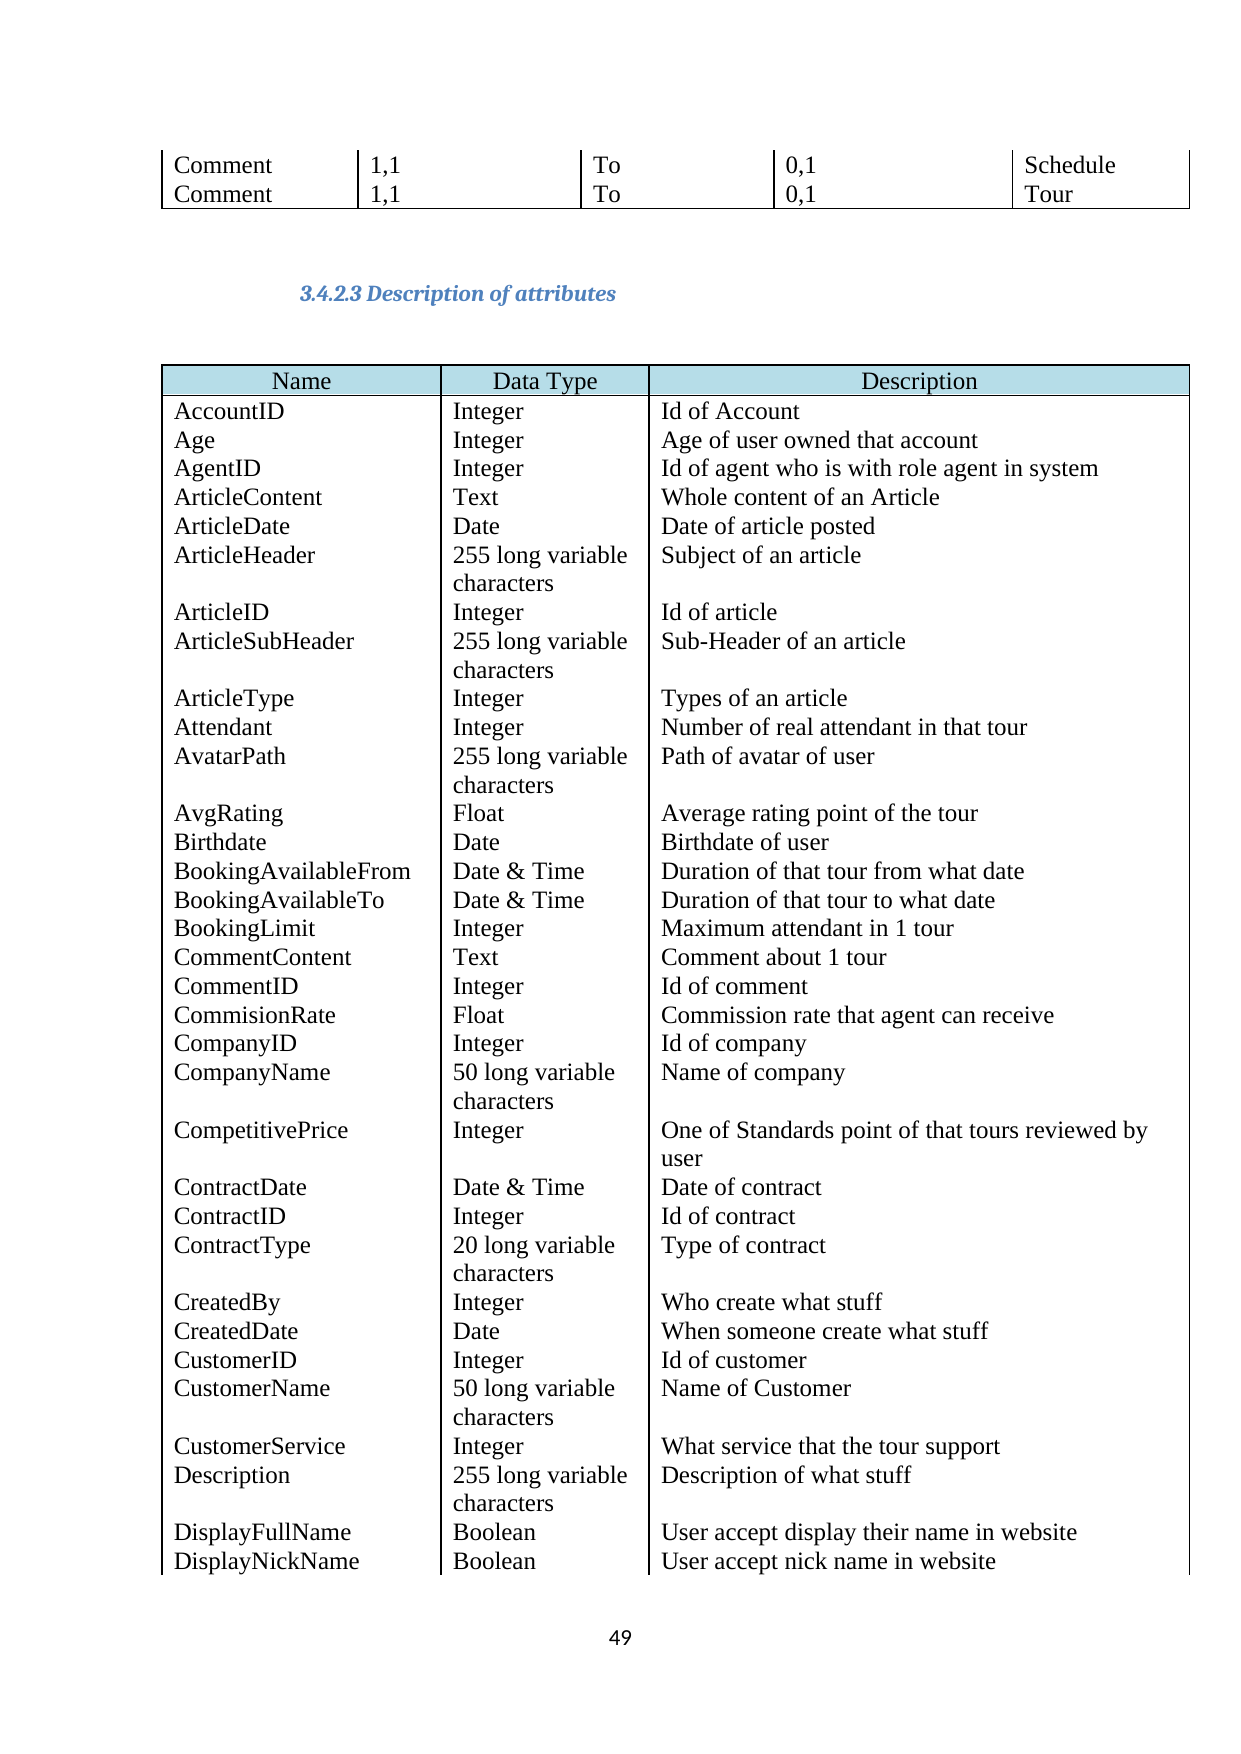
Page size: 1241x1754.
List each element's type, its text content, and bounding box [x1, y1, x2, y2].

table_cell Integer [442, 1201, 648, 1230]
table_cell To [582, 150, 773, 179]
table_cell BookingAvailableFrom [163, 856, 440, 885]
table_cell Age [163, 425, 440, 453]
table_cell Duration of that tour from what date [650, 856, 1189, 885]
table_cell Description [163, 1460, 440, 1517]
table_cell Integer [442, 914, 648, 942]
table_cell CommisionRate [163, 1000, 440, 1028]
table_cell Integer [442, 971, 648, 1000]
table_cell Text [442, 942, 648, 971]
table_cell Attendant [163, 712, 440, 741]
table_cell AccountID [163, 396, 440, 425]
table_cell Date & Time [442, 856, 648, 885]
table_cell 0,1 [775, 150, 1012, 179]
table_cell Description of what stuff [650, 1460, 1189, 1517]
table_cell 1,1 [359, 179, 580, 207]
table_cell ContractDate [163, 1172, 440, 1201]
table_cell Integer [442, 1029, 648, 1057]
table_cell 255 long variable characters [442, 540, 648, 597]
table_cell Boolean [442, 1517, 648, 1546]
table_cell CompetitivePrice [163, 1115, 440, 1172]
table_cell Integer [442, 396, 648, 425]
table_cell Integer [442, 1115, 648, 1172]
table_cell ContractID [163, 1201, 440, 1230]
table_cell What service that the tour support [650, 1431, 1189, 1460]
table_cell Path of avatar of user [650, 741, 1189, 798]
table_cell Whole content of an Article [650, 482, 1189, 511]
table_cell Age of user owned that account [650, 425, 1189, 453]
subtitle 3.4.2.3 Description of attributes [300, 281, 1090, 307]
table_cell To [582, 179, 773, 207]
table_cell ArticleContent [163, 482, 440, 511]
table_header Description [650, 366, 1189, 394]
table_cell Duration of that tour to what date [650, 885, 1189, 913]
table_cell DisplayNickName [163, 1546, 440, 1575]
table_cell CommentContent [163, 942, 440, 971]
table_cell Birthdate [163, 827, 440, 856]
table_cell ArticleHeader [163, 540, 440, 597]
table_cell DisplayFullName [163, 1517, 440, 1546]
table_cell Integer [442, 712, 648, 741]
table_cell 255 long variable characters [442, 626, 648, 683]
table_cell Type of contract [650, 1230, 1189, 1287]
table_cell CreatedBy [163, 1287, 440, 1316]
table_cell Integer [442, 684, 648, 712]
table_cell Integer [442, 425, 648, 453]
table_cell CustomerID [163, 1345, 440, 1373]
table_cell Integer [442, 454, 648, 482]
table_cell Date [442, 827, 648, 856]
table_cell Types of an article [650, 684, 1189, 712]
table_cell ArticleDate [163, 511, 440, 540]
table_cell BookingLimit [163, 914, 440, 942]
table_cell Date & Time [442, 1172, 648, 1201]
table_header Name [163, 366, 440, 394]
table_cell Integer [442, 1287, 648, 1316]
table_cell Name of Customer [650, 1374, 1189, 1431]
table_cell CompanyName [163, 1057, 440, 1115]
table_cell ArticleID [163, 597, 440, 626]
table_cell BookingAvailableTo [163, 885, 440, 913]
table_cell Commission rate that agent can receive [650, 1000, 1189, 1028]
table_cell Id of agent who is with role agent in system [650, 454, 1189, 482]
table_cell Subject of an article [650, 540, 1189, 597]
table_cell Date [442, 1316, 648, 1345]
table_cell 50 long variable characters [442, 1374, 648, 1431]
table_cell Id of comment [650, 971, 1189, 1000]
table_cell Id of company [650, 1029, 1189, 1057]
table_cell 0,1 [775, 179, 1012, 207]
table_cell Birthdate of user [650, 827, 1189, 856]
table_cell Comment [163, 179, 357, 207]
table_cell CustomerService [163, 1431, 440, 1460]
table_cell Boolean [442, 1546, 648, 1575]
table_cell AgentID [163, 454, 440, 482]
table_cell CreatedDate [163, 1316, 440, 1345]
table_cell 50 long variable characters [442, 1057, 648, 1115]
table_cell 1,1 [359, 150, 580, 179]
table_cell Date [442, 511, 648, 540]
table_cell Average rating point of the tour [650, 799, 1189, 827]
table_cell AvgRating [163, 799, 440, 827]
table_cell CustomerName [163, 1374, 440, 1431]
table_cell Who create what stuff [650, 1287, 1189, 1316]
table_cell Comment [163, 150, 357, 179]
table_cell Tour [1013, 179, 1189, 207]
table_cell Date of contract [650, 1172, 1189, 1201]
table_cell Integer [442, 1345, 648, 1373]
table_cell Sub-Header of an article [650, 626, 1189, 683]
table_cell 20 long variable characters [442, 1230, 648, 1287]
table_cell Id of Account [650, 396, 1189, 425]
table_cell ArticleSubHeader [163, 626, 440, 683]
table_cell Integer [442, 1431, 648, 1460]
table_cell Date & Time [442, 885, 648, 913]
table_cell Number of real attendant in that tour [650, 712, 1189, 741]
table_cell 255 long variable characters [442, 741, 648, 798]
table_cell ArticleType [163, 684, 440, 712]
table_header Data Type [442, 366, 648, 394]
table_cell CommentID [163, 971, 440, 1000]
table_cell Id of contract [650, 1201, 1189, 1230]
table_cell Id of article [650, 597, 1189, 626]
table_cell Maximum attendant in 1 tour [650, 914, 1189, 942]
table_cell Text [442, 482, 648, 511]
table_cell When someone create what stuff [650, 1316, 1189, 1345]
table_cell Integer [442, 597, 648, 626]
table_cell AvatarPath [163, 741, 440, 798]
table_cell User accept display their name in website [650, 1517, 1189, 1546]
table_cell Id of customer [650, 1345, 1189, 1373]
table_cell ContractType [163, 1230, 440, 1287]
table_cell CompanyID [163, 1029, 440, 1057]
table_cell User accept nick name in website [650, 1546, 1189, 1575]
table_cell Comment about 1 tour [650, 942, 1189, 971]
table_cell 255 long variable characters [442, 1460, 648, 1517]
table_cell Float [442, 1000, 648, 1028]
table_cell Date of article posted [650, 511, 1189, 540]
table_cell Float [442, 799, 648, 827]
table_cell Name of company [650, 1057, 1189, 1115]
table_cell One of Standards point of that tours reviewed by user [650, 1115, 1189, 1172]
table_cell Schedule [1013, 150, 1189, 179]
